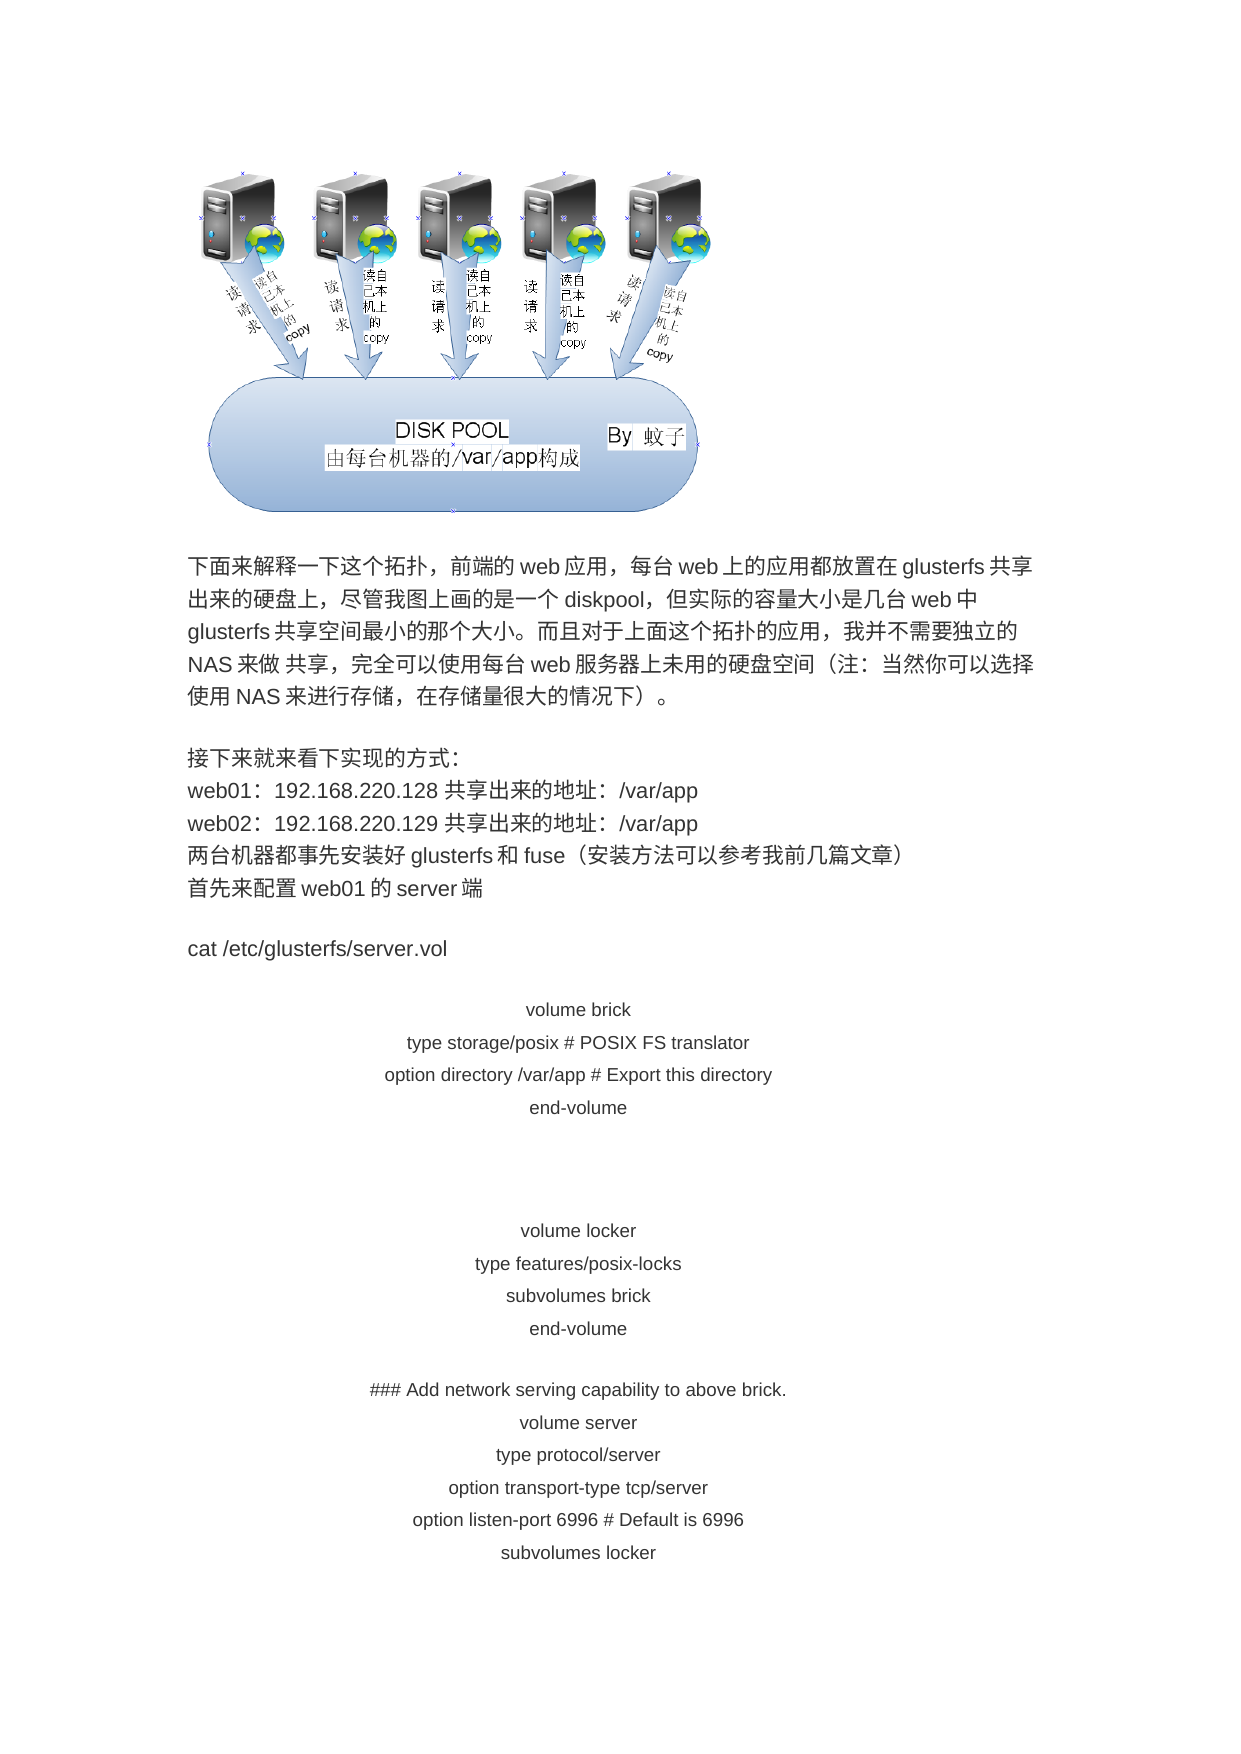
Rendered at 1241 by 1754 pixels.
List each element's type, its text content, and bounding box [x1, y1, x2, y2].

text 接下来就来看下实现的方式： web01：192.168.220.128 共享出来的地址：/var/app web02：192.168.220.129 共享出来的地址：/var/app 两台机器都事先安装好glusterfs和fuse（安装方法可以参考我前几篇文章） 首先来配置web01的server端 [187, 740, 1053, 903]
text cat /etc/glusterfs/server.vol [187, 932, 1053, 964]
picture [187, 162, 714, 516]
text 下面来解释一下这个拓扑，前端的web应用，每台web上的应用都放置在glusterfs共享出来的硬盘上，尽管我图上画的是一个 diskpool，但实际的容量大小是几台web中glusterfs共享空间最小的那个大小。而且对于上面这个拓扑的应用，我并不需要独立的NAS来做 共享，完全可以使用每台web服务器上未用的硬盘空间（注：当然你可以选择使用NAS来进行存储，在存储量很大的情况下）。 [187, 549, 1053, 711]
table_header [188, 994, 969, 1569]
